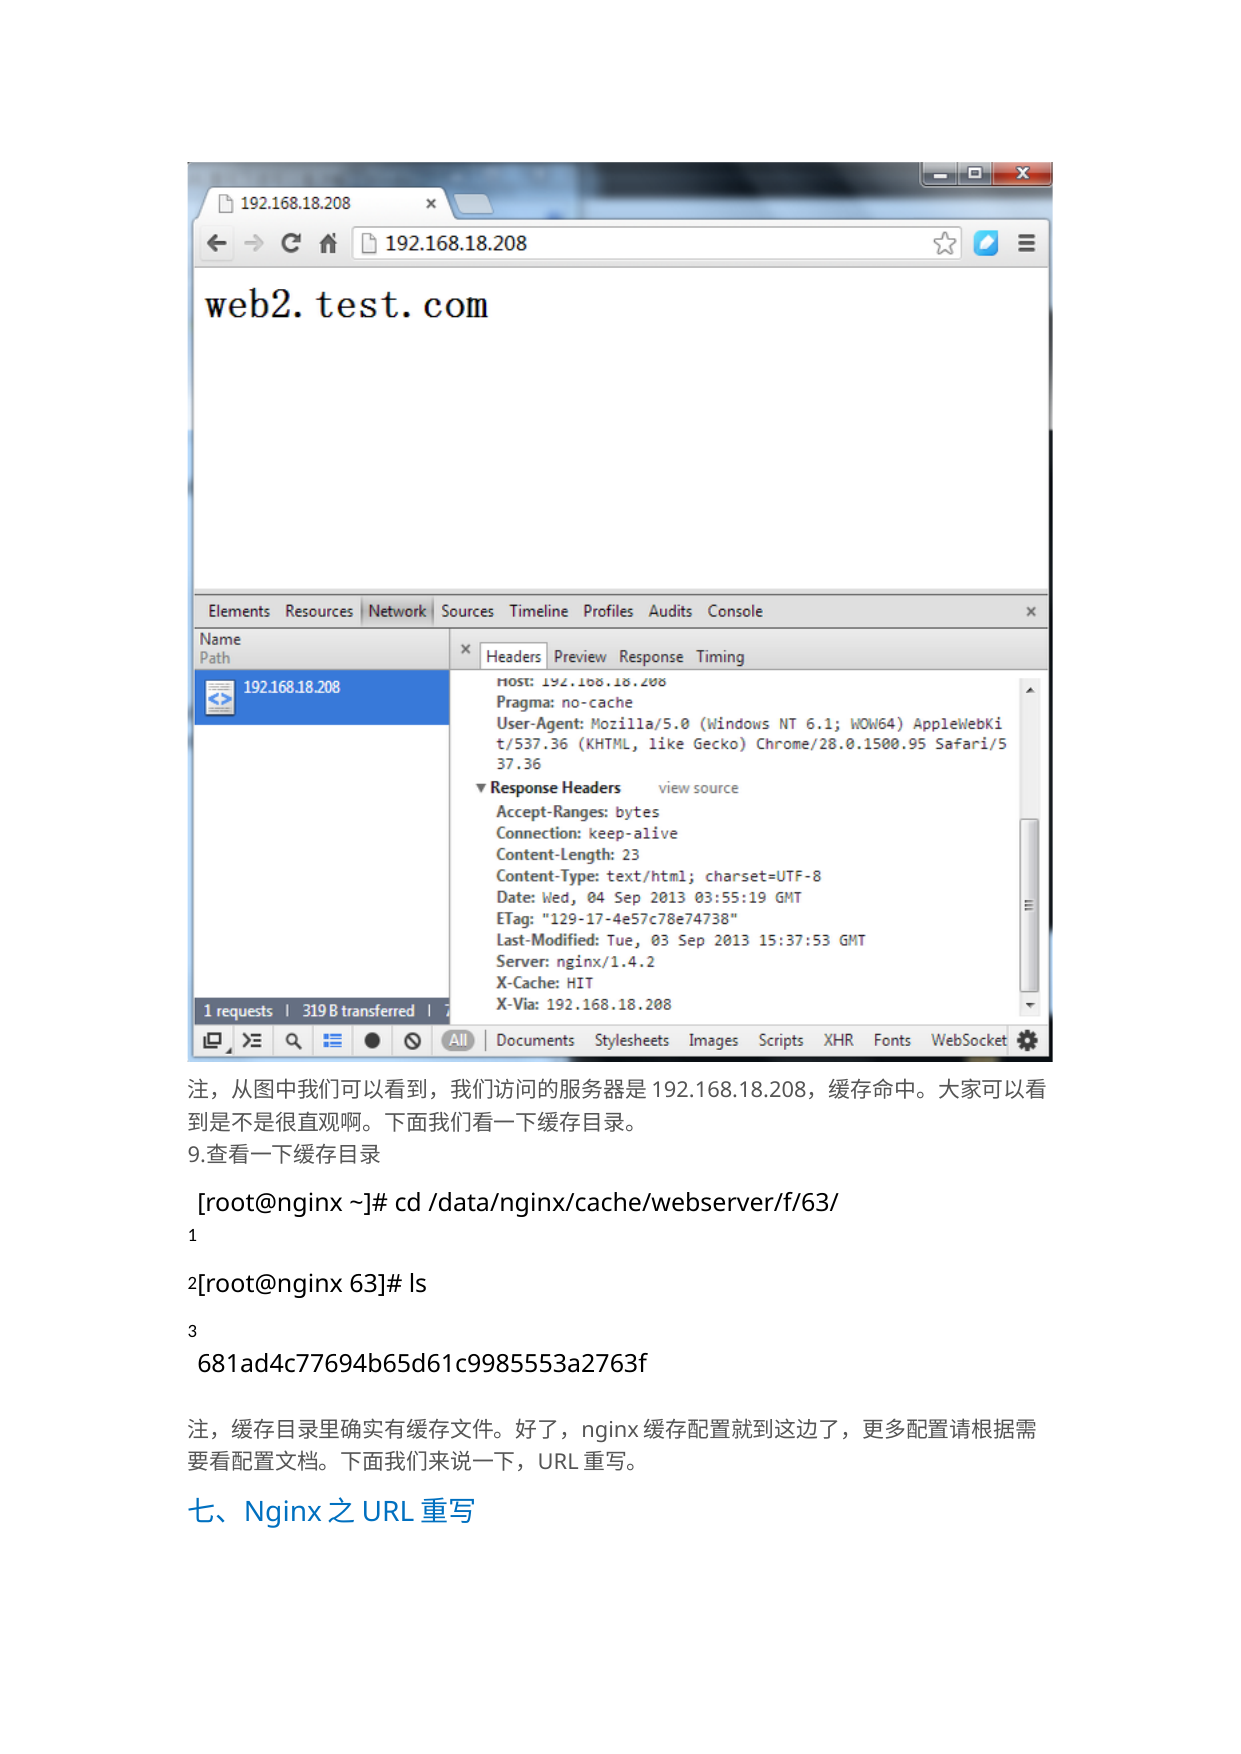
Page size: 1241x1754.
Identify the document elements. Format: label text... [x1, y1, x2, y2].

text 七、Nginx之URL重写 [187, 1476, 1053, 1541]
text 注，从图中我们可以看到，我们访问的服务器是192.168.18.208，缓存命中。大家可以看到是不是很直观啊。下面我们看一下缓存目录。 [187, 1072, 1053, 1137]
text 注，缓存目录里确实有缓存文件。好了，nginx缓存配置就到这边了，更多配置请根据需要看配置文档。下面我们来说一下，URL重写。 [187, 1411, 1053, 1476]
text 9.查看一下缓存目录 [187, 1137, 1053, 1169]
table_header [root@nginx ~]# cd /data/nginx/cache/webserver/f/63/ [root@nginx 63]# ls 681ad4c77694b65d61c9985553a2763f [197, 1170, 1053, 1411]
picture [187, 162, 1053, 1062]
